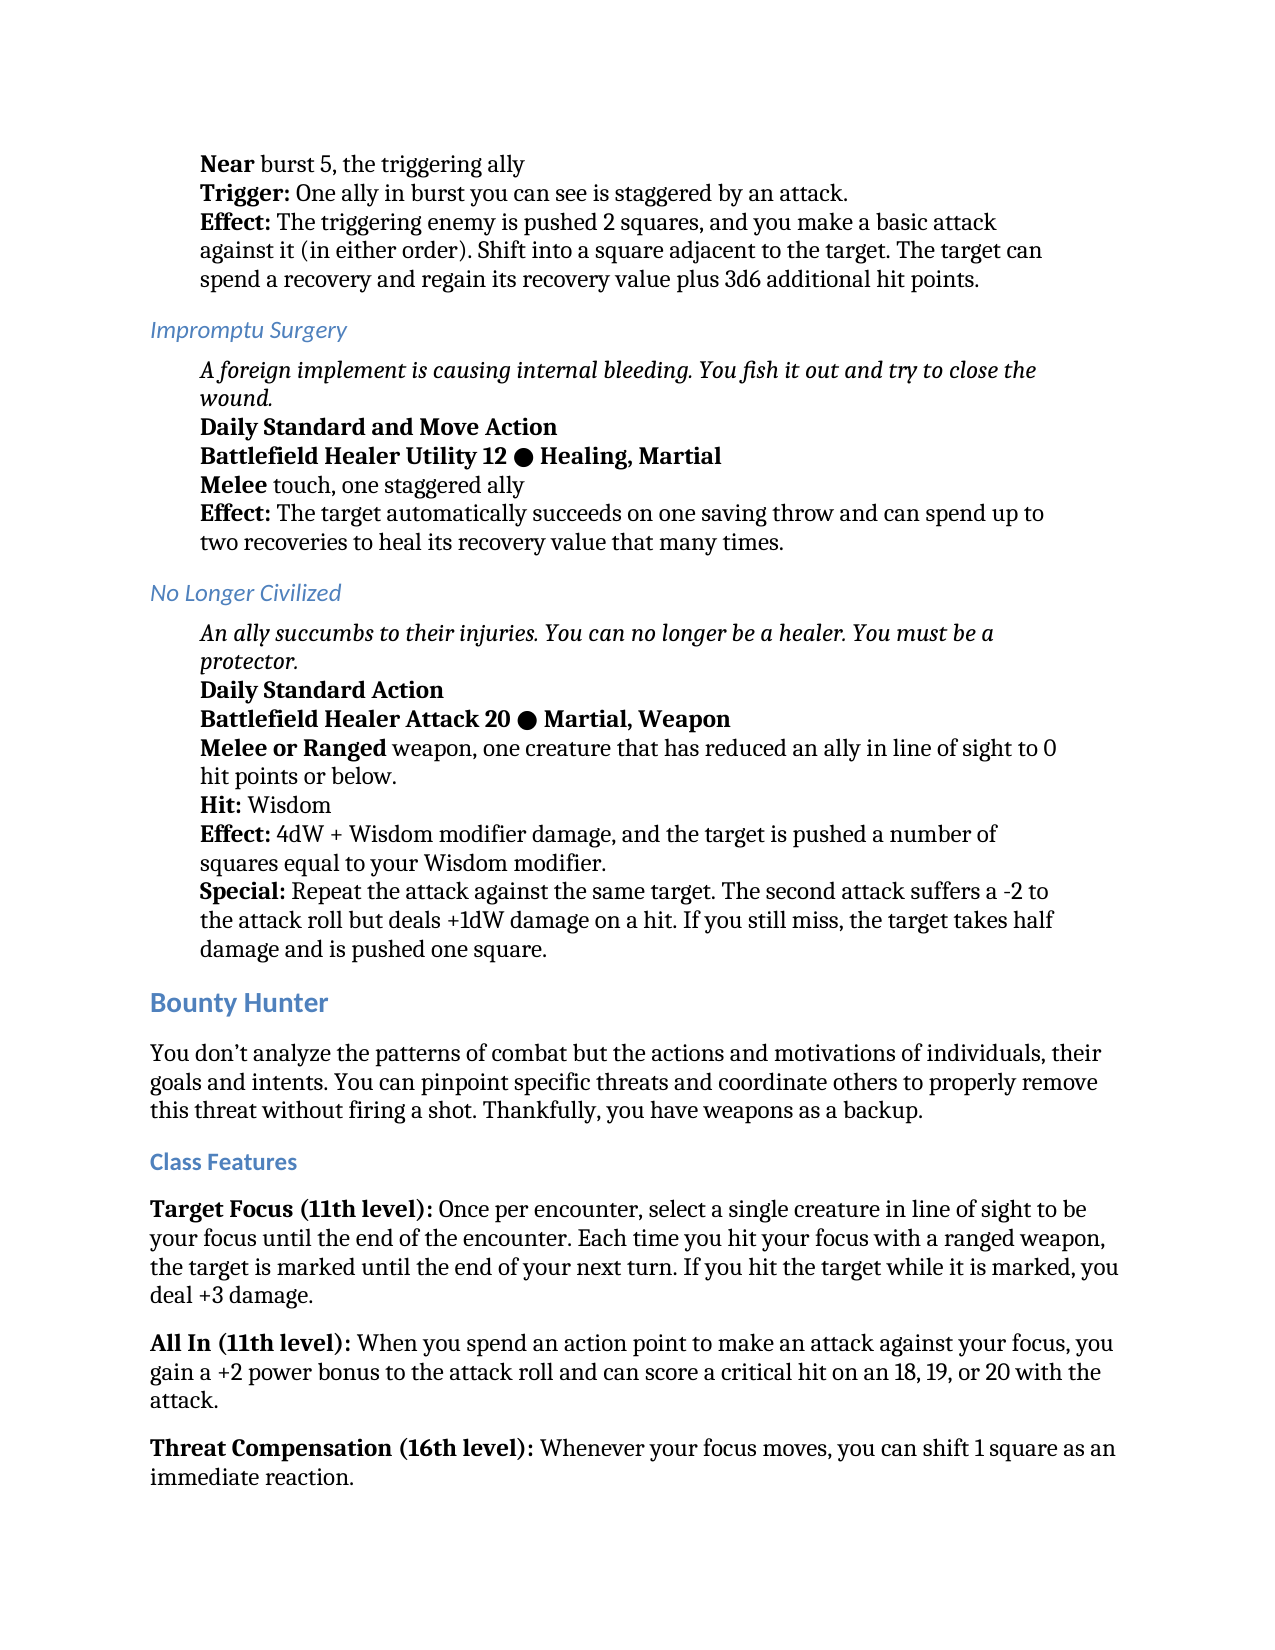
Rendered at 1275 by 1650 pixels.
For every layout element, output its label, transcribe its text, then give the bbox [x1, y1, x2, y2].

text A foreign implement is causing internal bleeding. You fish it out and try to close the wound. Daily Standard and Move Action Battlefield Healer Utility 12 ● Healing, Martial Melee touch, one staggered ally Effect: The target automatically succeeds on one saving throw and can spend up to two recoveries to heal its recovery value that many times. [200, 356, 1075, 557]
text All In (11th level): When you spend an action point to make an attack against your focus, you gain a +2 power bonus to the attack roll and can score a critical hit on an 18, 19, or 20 with the attack. [150, 1329, 1125, 1415]
text You don’t analyze the patterns of combat but the actions and motivations of individuals, their goals and intents. You can pinpoint specific threats and coordinate others to properly remove this threat without firing a shot. Thankfully, you have weapons as a backup. [150, 1039, 1125, 1125]
subtitle No Longer Civilized [150, 578, 1125, 608]
subtitle Bounty Hunter [150, 984, 1125, 1020]
text Threat Compensation (16th level): Whenever your focus moves, you can shift 1 square as an immediate reaction. [150, 1434, 1125, 1491]
subtitle Impromptu Surgery [150, 314, 1125, 345]
text Target Focus (11th level): Once per encounter, select a single creature in line of sight to be your focus until the end of the encounter. Each time you hit your focus with a ranged weapon, the target is marked until the end of your next turn. If you hit the target while it is marked, you deal +3 damage. [150, 1195, 1125, 1310]
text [200, 150, 1075, 294]
subtitle Class Features [150, 1146, 1125, 1176]
text An ally succumbs to their injuries. You can no longer be a healer. You must be a protector. Daily Standard Action Battlefield Healer Attack 20 ● Martial, Weapon Melee or Ranged weapon, one creature that has reduced an ally in line of sight to 0 hit points or below. Hit: Wisdom Effect: 4dW + Wisdom modifier damage, and the target is pushed a number of squares equal to your Wisdom modifier. Special: Repeat the attack against the same target. The second attack suffers a -2 to the attack roll but deals +1dW damage on a hit. If you still miss, the target takes half damage and is pushed one square. [200, 618, 1075, 963]
